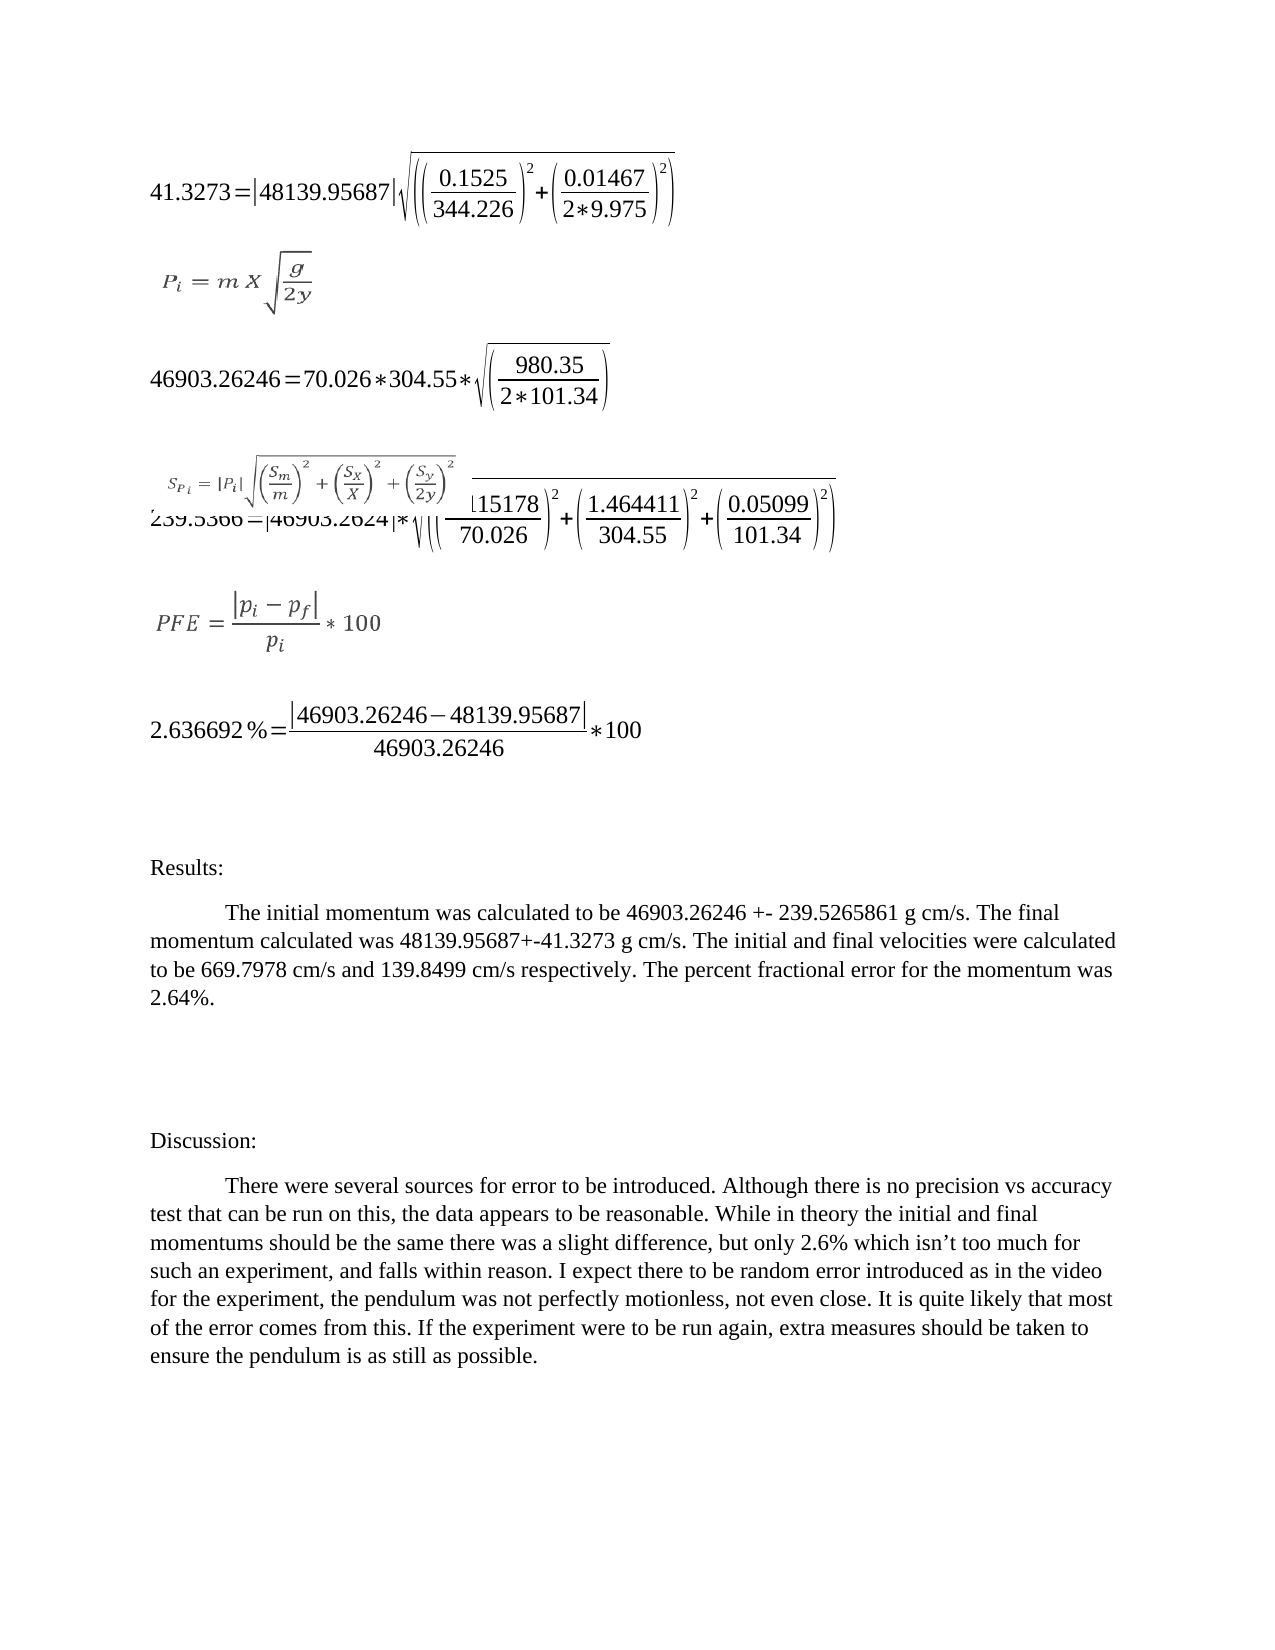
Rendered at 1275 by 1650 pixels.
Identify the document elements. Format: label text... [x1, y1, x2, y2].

text There were several sources for error to be introduced. Although there is no precision vs accuracy test that can be run on this, the data appears to be reasonable. While in theory the initial and final momentums should be the same there was a slight difference, but only 2.6% which isn’t too much for such an experiment, and falls within reason. I expect there to be random error introduced as in the video for the experiment, the pendulum was not perfectly motionless, not even close. It is quite likely that most of the error comes from this. If the experiment were to be run again, extra measures should be taken to ensure the pendulum is as still as possible. [150, 1172, 1125, 1369]
text The initial momentum was calculated to be 46903.26246 +- 239.5265861 g cm/s. The final momentum calculated was 48139.95687+-41.3273 g cm/s. The initial and final velocities were calculated to be 669.7978 cm/s and 139.8499 cm/s respectively. The percent fractional error for the momentum was 2.64%. Discussion: [150, 899, 1125, 1153]
picture [154, 450, 472, 516]
picture [150, 573, 414, 681]
picture [150, 247, 328, 323]
text Results: [150, 826, 1125, 880]
